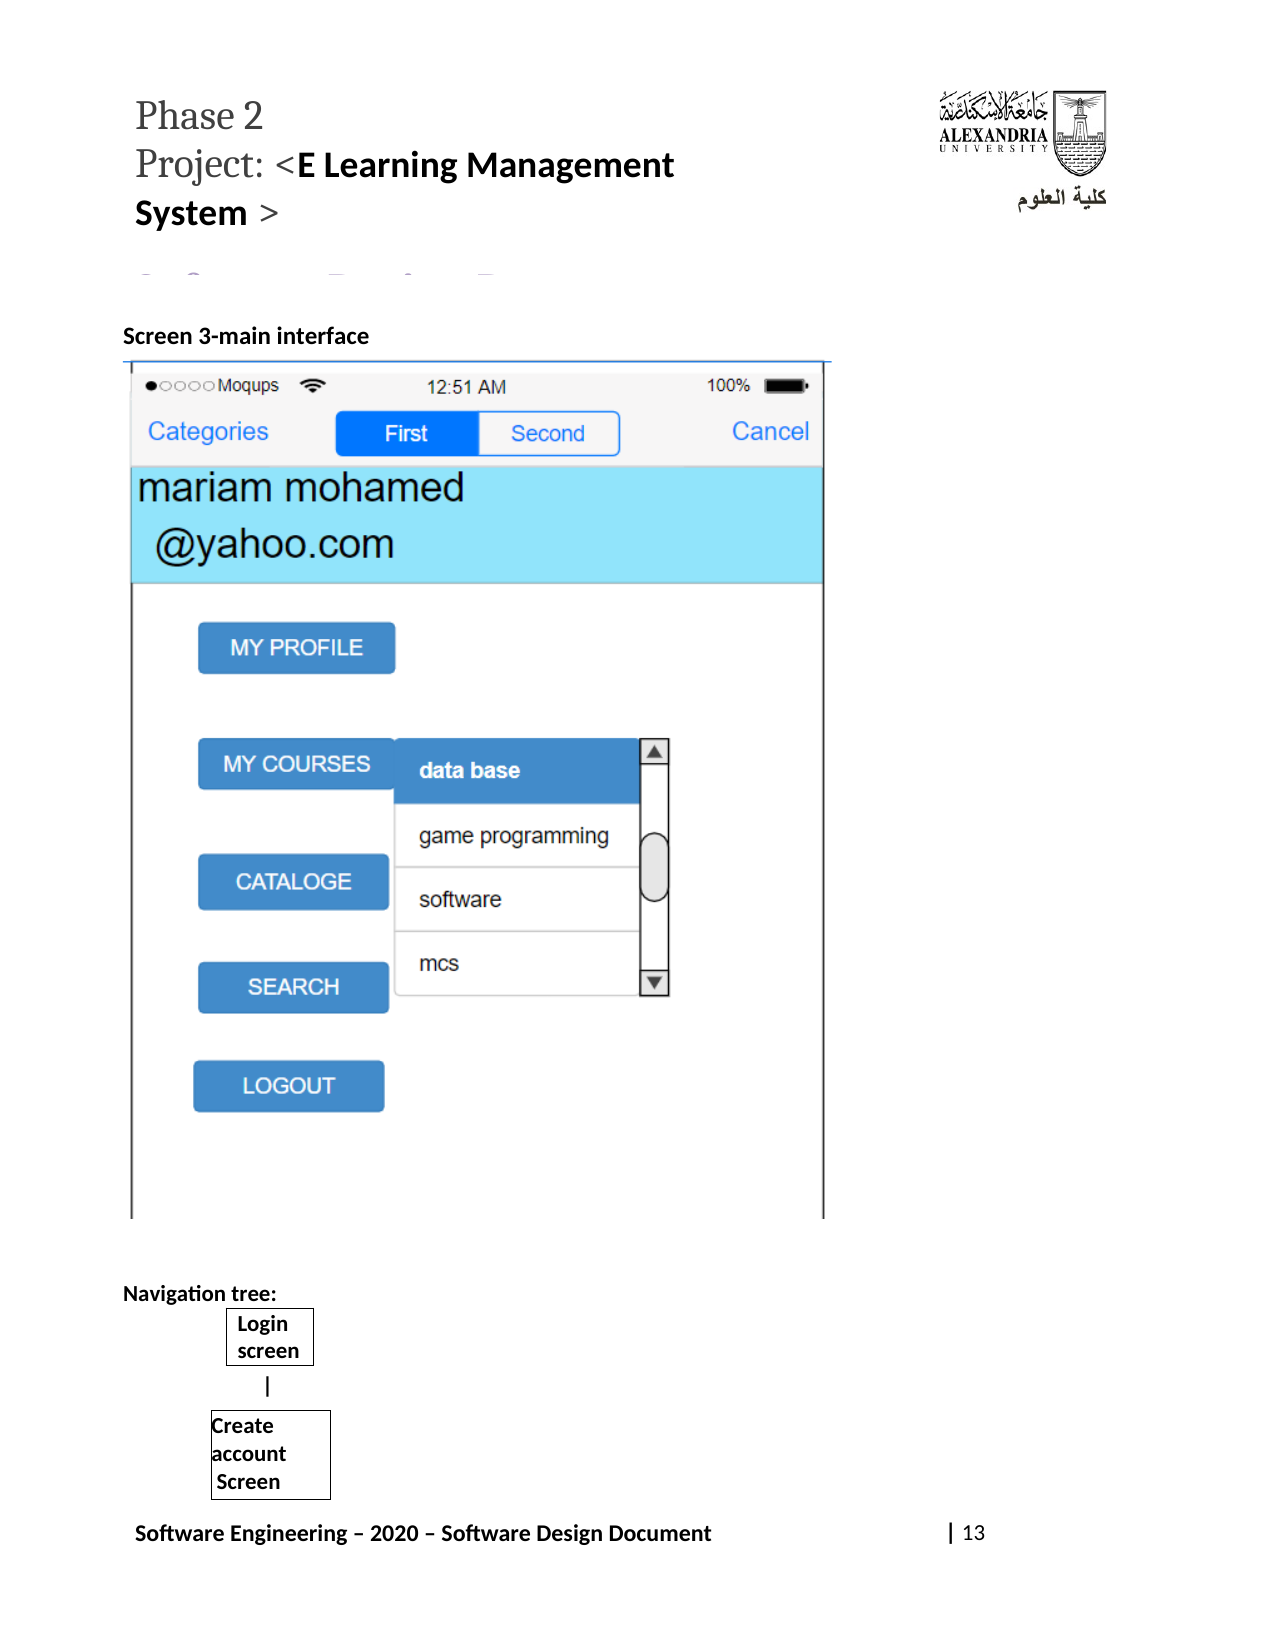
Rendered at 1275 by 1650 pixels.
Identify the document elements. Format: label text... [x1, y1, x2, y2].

picture [939, 90, 1107, 213]
picture [122, 351, 832, 1219]
text Screen 3-main interface [123, 321, 1160, 351]
text Navigation tree: [123, 1279, 1160, 1308]
text | [210, 1371, 1160, 1399]
table_header Login screen [227, 1309, 313, 1365]
